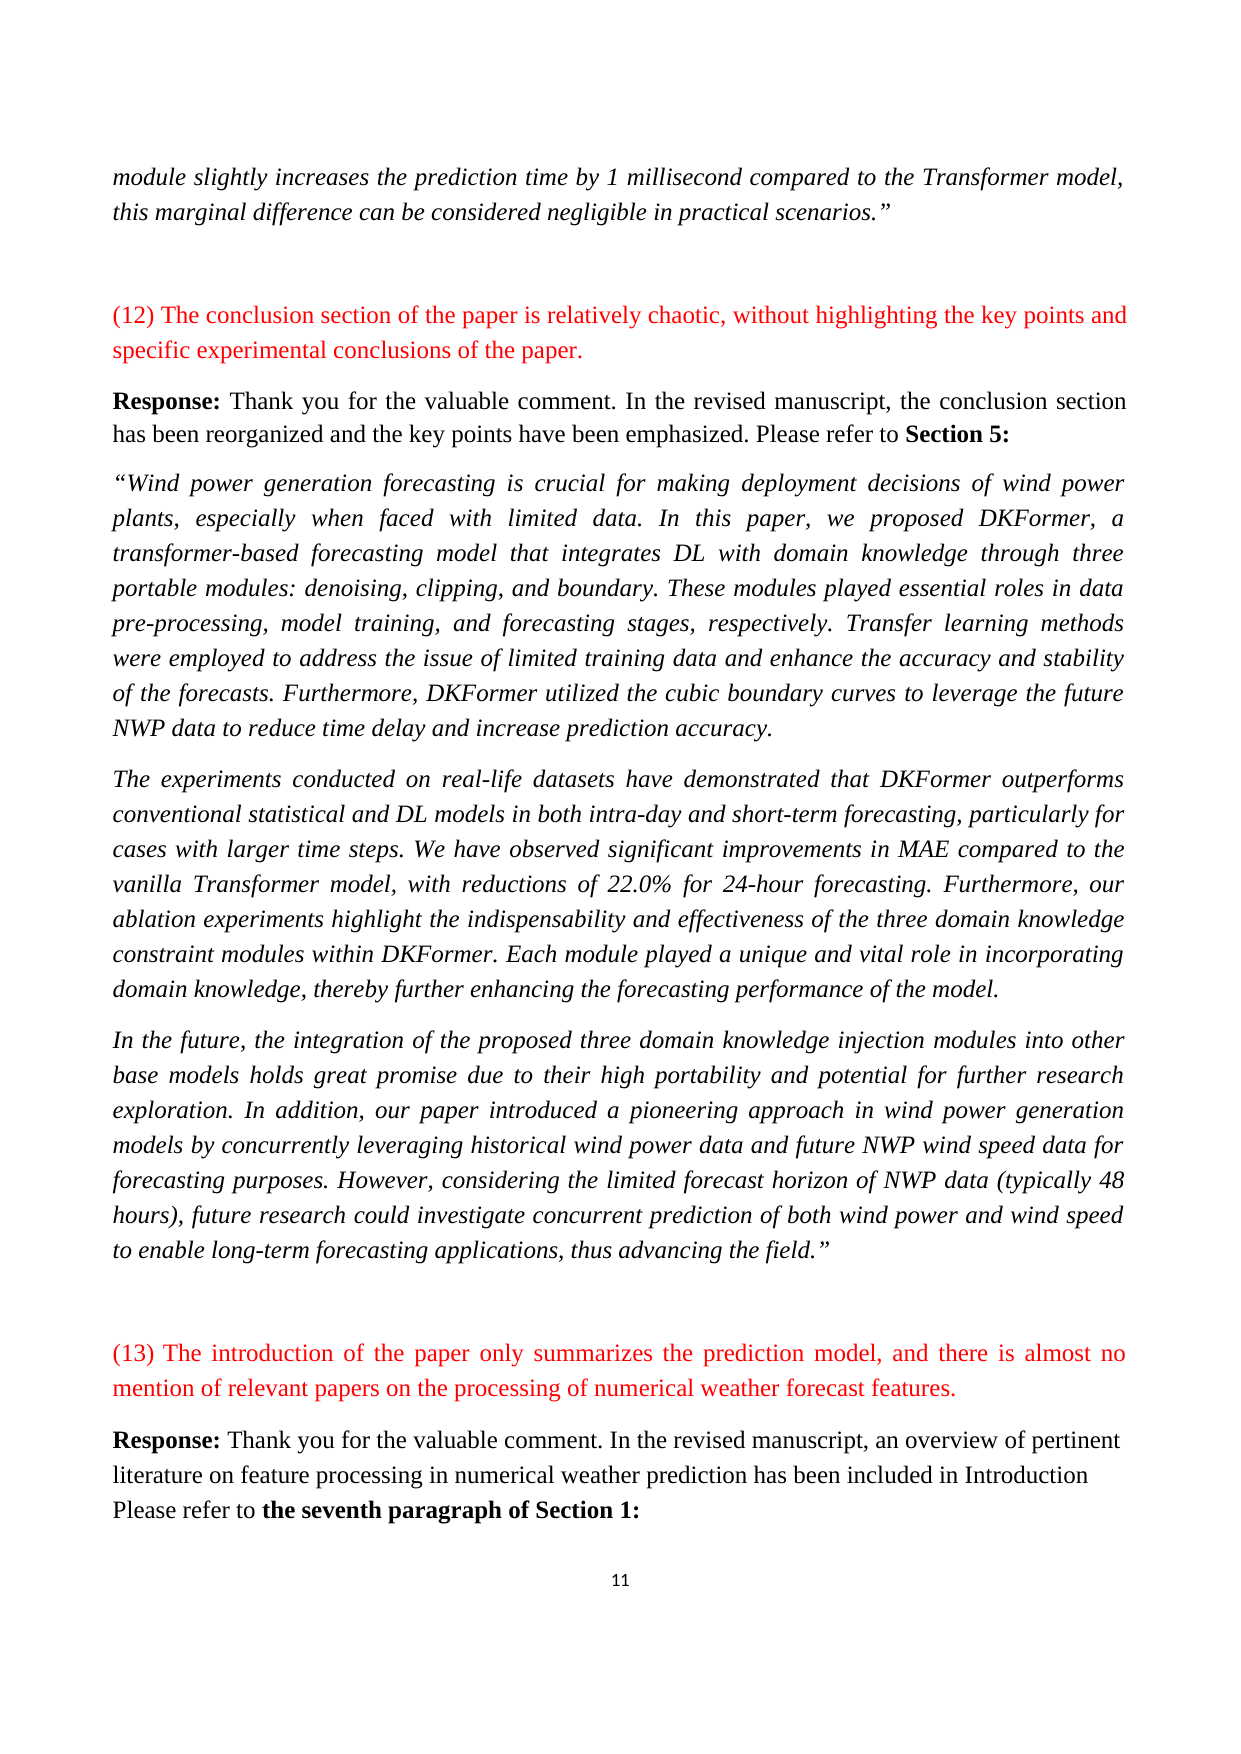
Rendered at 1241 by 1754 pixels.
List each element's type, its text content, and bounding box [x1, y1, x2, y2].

text Response: Thank you for the valuable comment. In the revised manuscript, the conclusion section has been reorganized and the key points have been emphasized. Please refer to Section 5: [112, 384, 1128, 449]
text (13) The introduction of the paper only summarizes the prediction model, and there is almost no mention of relevant papers on the processing of numerical weather forecast features. [112, 1337, 1128, 1404]
text In the future, the integration of the proposed three domain knowledge injection modules into other base models holds great promise due to their high portability and potential for further research exploration. In addition, our paper introduced a pioneering approach in wind power generation models by concurrently leveraging historical wind power data and future NWP wind speed data for forecasting purposes. However, considering the limited forecast horizon of NWP data (typically 48 hours), future research could investigate concurrent prediction of both wind power and wind speed to enable long-term forecasting applications, thus advancing the field.” [112, 1024, 1128, 1266]
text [112, 160, 1128, 228]
text “Wind power generation forecasting is crucial for making deployment decisions of wind power plants, especially when faced with limited data. In this paper, we proposed DKFormer, a transformer-based forecasting model that integrates DL with domain knowledge through three portable modules: denoising, clipping, and boundary. These modules played essential roles in data pre-processing, model training, and forecasting stages, respectively. Transfer learning methods were employed to address the issue of limited training data and enhance the accuracy and stability of the forecasts. Furthermore, DKFormer utilized the cubic boundary curves to leverage the future NWP data to reduce time delay and increase prediction accuracy. [112, 466, 1128, 743]
text (12) The conclusion section of the paper is relatively chaotic, without highlighting the key points and specific experimental conclusions of the paper. [112, 298, 1128, 366]
text The experiments conducted on real-life datasets have demonstrated that DKFormer outperforms conventional statistical and DL models in both intra-day and short-term forecasting, particularly for cases with larger time steps. We have observed significant improvements in MAE compared to the vanilla Transformer model, with reductions of 22.0% for 24-hour forecasting. Furthermore, our ablation experiments highlight the indispensability and effectiveness of the three domain knowledge constraint modules within DKFormer. Each module played a unique and vital role in incorporating domain knowledge, thereby further enhancing the forecasting performance of the model. [112, 762, 1128, 1005]
text Response: Thank you for the valuable comment. In the revised manuscript, an overview of pertinent literature on feature processing in numerical weather prediction has been included in Introduction Please refer to the seventh paragraph of Section 1: [112, 1423, 1128, 1526]
